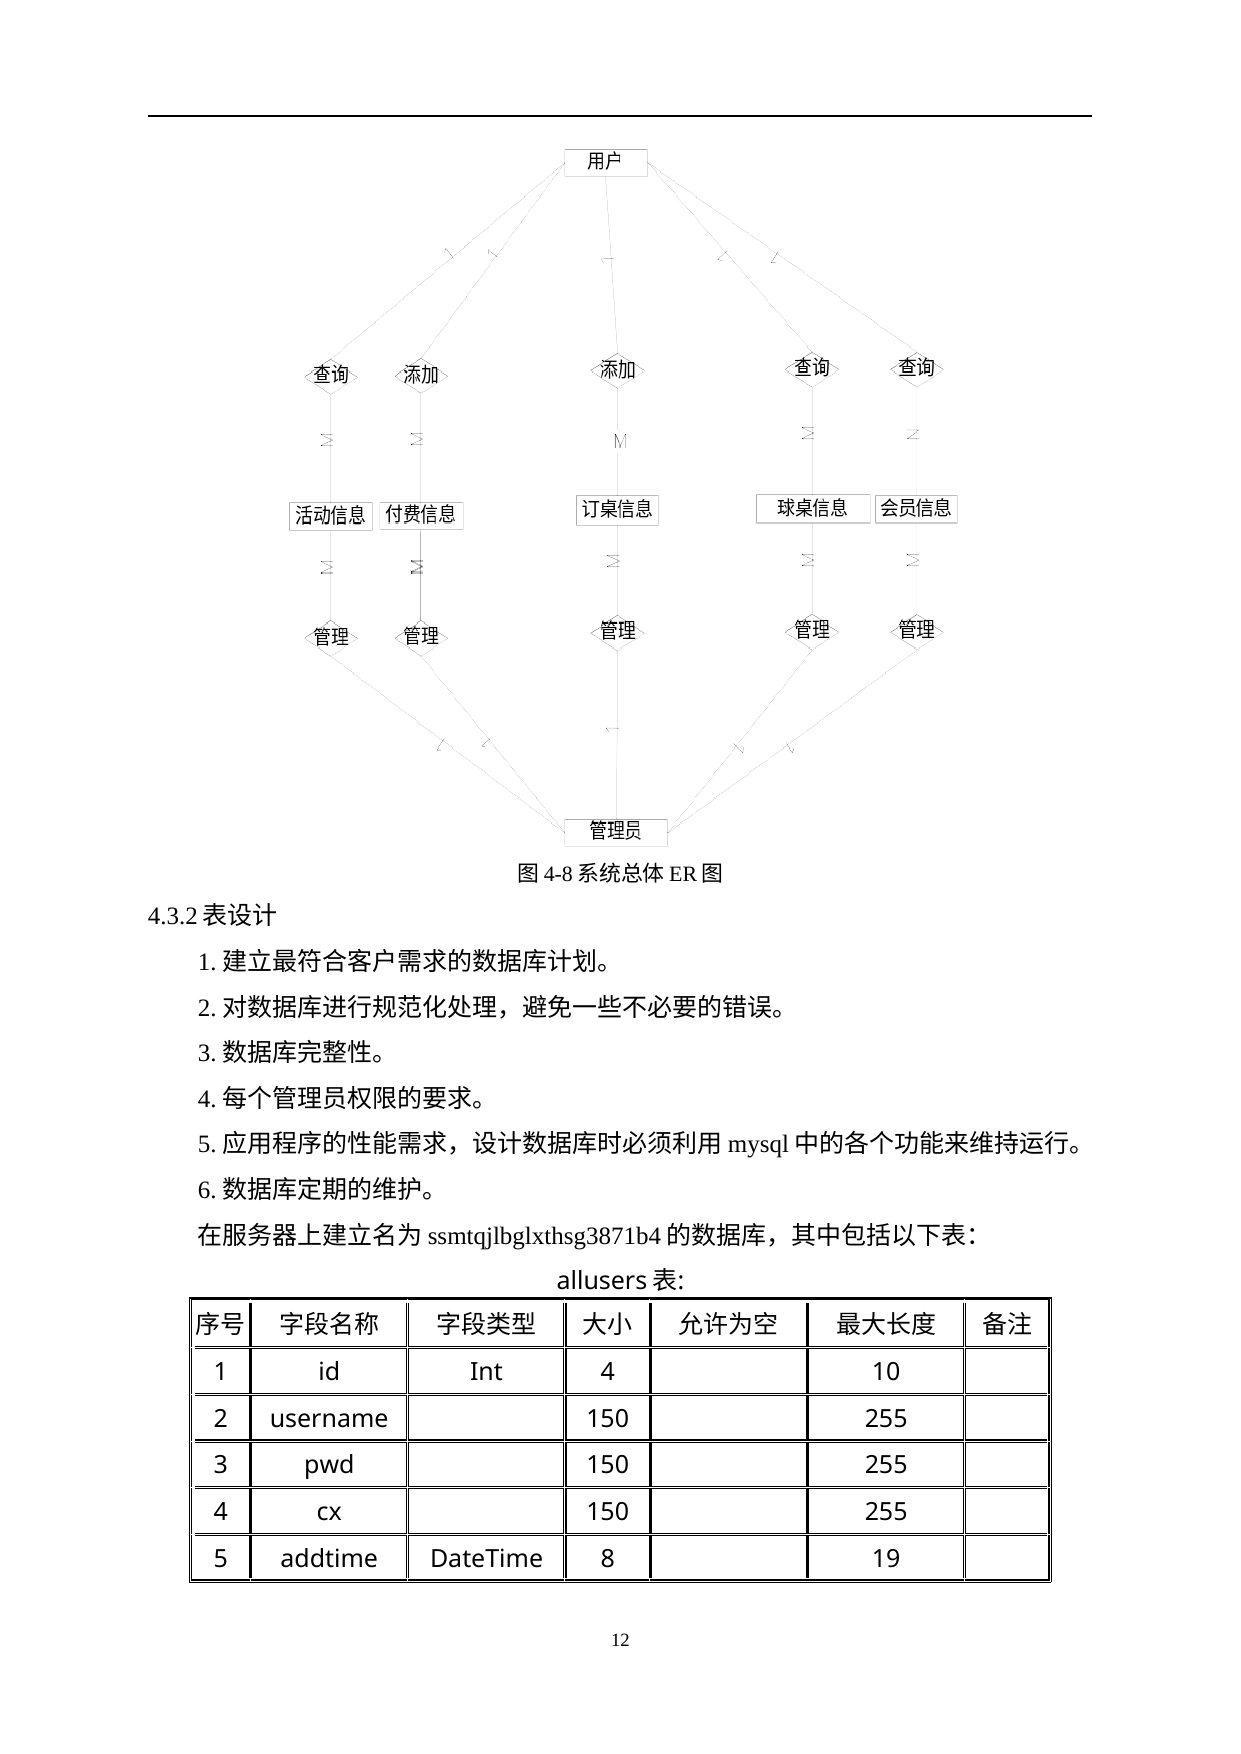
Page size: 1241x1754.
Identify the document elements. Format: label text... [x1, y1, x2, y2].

table_cell 255 [809, 1396, 963, 1439]
table_cell 8 [565, 1536, 650, 1579]
table_cell [409, 1443, 563, 1486]
table_cell 2 [192, 1393, 249, 1439]
table_cell 10 [809, 1349, 963, 1392]
table_cell [965, 1486, 1050, 1532]
table_header 备注 [965, 1300, 1048, 1346]
table_cell 5 [192, 1533, 250, 1579]
table_cell [650, 1536, 807, 1579]
table_cell username [252, 1396, 406, 1439]
table_cell 150 [567, 1396, 649, 1439]
table_cell 4 [190, 1486, 250, 1532]
table_cell cx [252, 1489, 406, 1532]
text 3. 数据库完整性。 [148, 1033, 1092, 1069]
table_cell 255 [809, 1443, 963, 1486]
text 图4-8系统总体ER图 [148, 856, 1092, 887]
text allusers表: [148, 1261, 1092, 1297]
text 2. 对数据库进行规范化处理，避免一些不必要的错误。 [148, 987, 1092, 1023]
table_cell addtime [250, 1536, 408, 1579]
table_cell [652, 1443, 806, 1486]
table_header 字段类型 [408, 1299, 565, 1346]
table_cell 1 [190, 1346, 250, 1392]
table_cell id [252, 1349, 406, 1392]
table_cell [652, 1489, 806, 1532]
table_header 大小 [565, 1299, 650, 1346]
table_cell [652, 1349, 806, 1392]
table_cell 255 [809, 1489, 963, 1532]
table_cell pwd [252, 1443, 406, 1486]
table_cell [652, 1396, 806, 1439]
table_cell [966, 1393, 1049, 1439]
table_header 最大长度 [807, 1300, 964, 1346]
table_cell [965, 1533, 1049, 1579]
table_header 序号 [192, 1300, 250, 1346]
table_header 字段名称 [250, 1300, 408, 1346]
text 5. 应用程序的性能需求，设计数据库时必须利用mysql中的各个功能来维持运行。 [148, 1124, 1092, 1160]
table_cell 150 [567, 1443, 649, 1486]
table_cell 150 [567, 1489, 649, 1532]
table_cell [965, 1346, 1050, 1392]
table_cell 4 [567, 1349, 649, 1392]
table_cell Int [409, 1349, 563, 1392]
text 6. 数据库定期的维护。 [148, 1169, 1092, 1206]
text 4. 每个管理员权限的要求。 [148, 1078, 1092, 1114]
table_cell [409, 1489, 563, 1532]
table_cell 19 [807, 1536, 964, 1579]
text 在服务器上建立名为ssmtqjlbglxthsg3871b4的数据库，其中包括以下表： [148, 1215, 1092, 1251]
table_cell 3 [192, 1439, 249, 1486]
table_cell [966, 1439, 1049, 1486]
text 1. 建立最符合客户需求的数据库计划。 [148, 941, 1092, 978]
subtitle 4.3.2表设计 [148, 896, 1092, 932]
table_cell [409, 1396, 563, 1439]
table_header 允许为空 [650, 1300, 807, 1346]
table_cell DateTime [408, 1533, 565, 1579]
